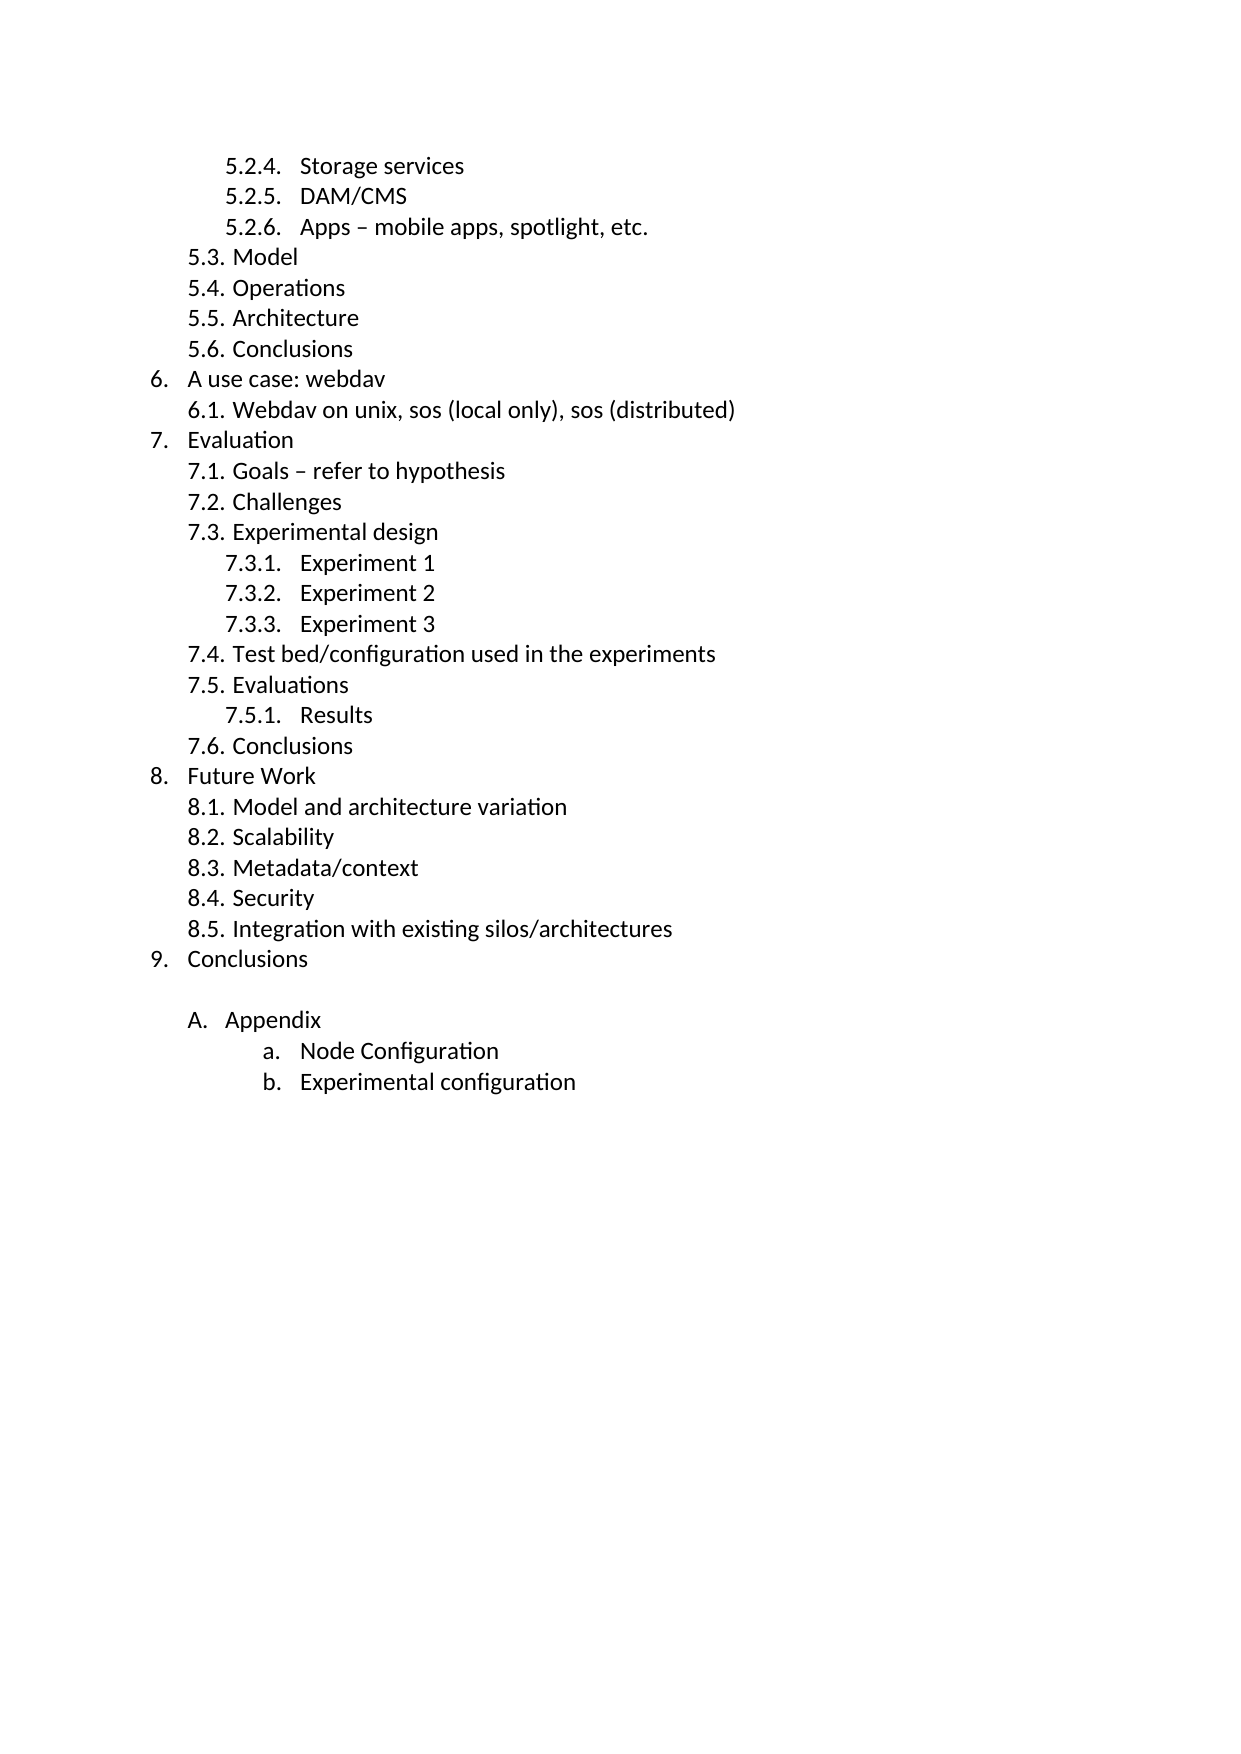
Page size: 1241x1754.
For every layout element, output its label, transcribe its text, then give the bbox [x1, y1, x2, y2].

list Metadata/context [187, 852, 1090, 882]
list Operations [187, 272, 1090, 303]
list Conclusions [187, 730, 1090, 760]
list Results [225, 699, 1090, 730]
list Experiment 3 [225, 608, 1090, 638]
list Integration with existing silos/architectures [187, 913, 1090, 943]
list Model [187, 242, 1090, 272]
list Model and architecture variation [187, 791, 1090, 821]
list DAM/CMS [225, 181, 1090, 211]
list Appendix [187, 1004, 1090, 1035]
list Conclusions [150, 943, 1090, 974]
list Challenges [187, 486, 1090, 516]
list Test bed/configuration used in the experiments [187, 638, 1090, 669]
list Experiment 1 [225, 547, 1090, 577]
list Experimental design [187, 516, 1090, 547]
list Webdav on unix, sos (local only), sos (distributed) [187, 394, 1090, 425]
list Evaluation [150, 425, 1090, 455]
list Goals – refer to hypothesis [187, 455, 1090, 486]
list Experiment 2 [225, 577, 1090, 608]
list Architecture [187, 303, 1090, 333]
list Apps – mobile apps, spotlight, etc. [225, 211, 1090, 242]
list Future Work [150, 760, 1090, 791]
list Scalability [187, 821, 1090, 852]
list Evaluations [187, 669, 1090, 699]
list Storage services [225, 150, 1090, 181]
list Security [187, 882, 1090, 913]
list A use case: webdav [150, 364, 1090, 394]
list Node Configuration [262, 1035, 1090, 1066]
list Experimental configuration [262, 1066, 1090, 1096]
list Conclusions [187, 333, 1090, 364]
